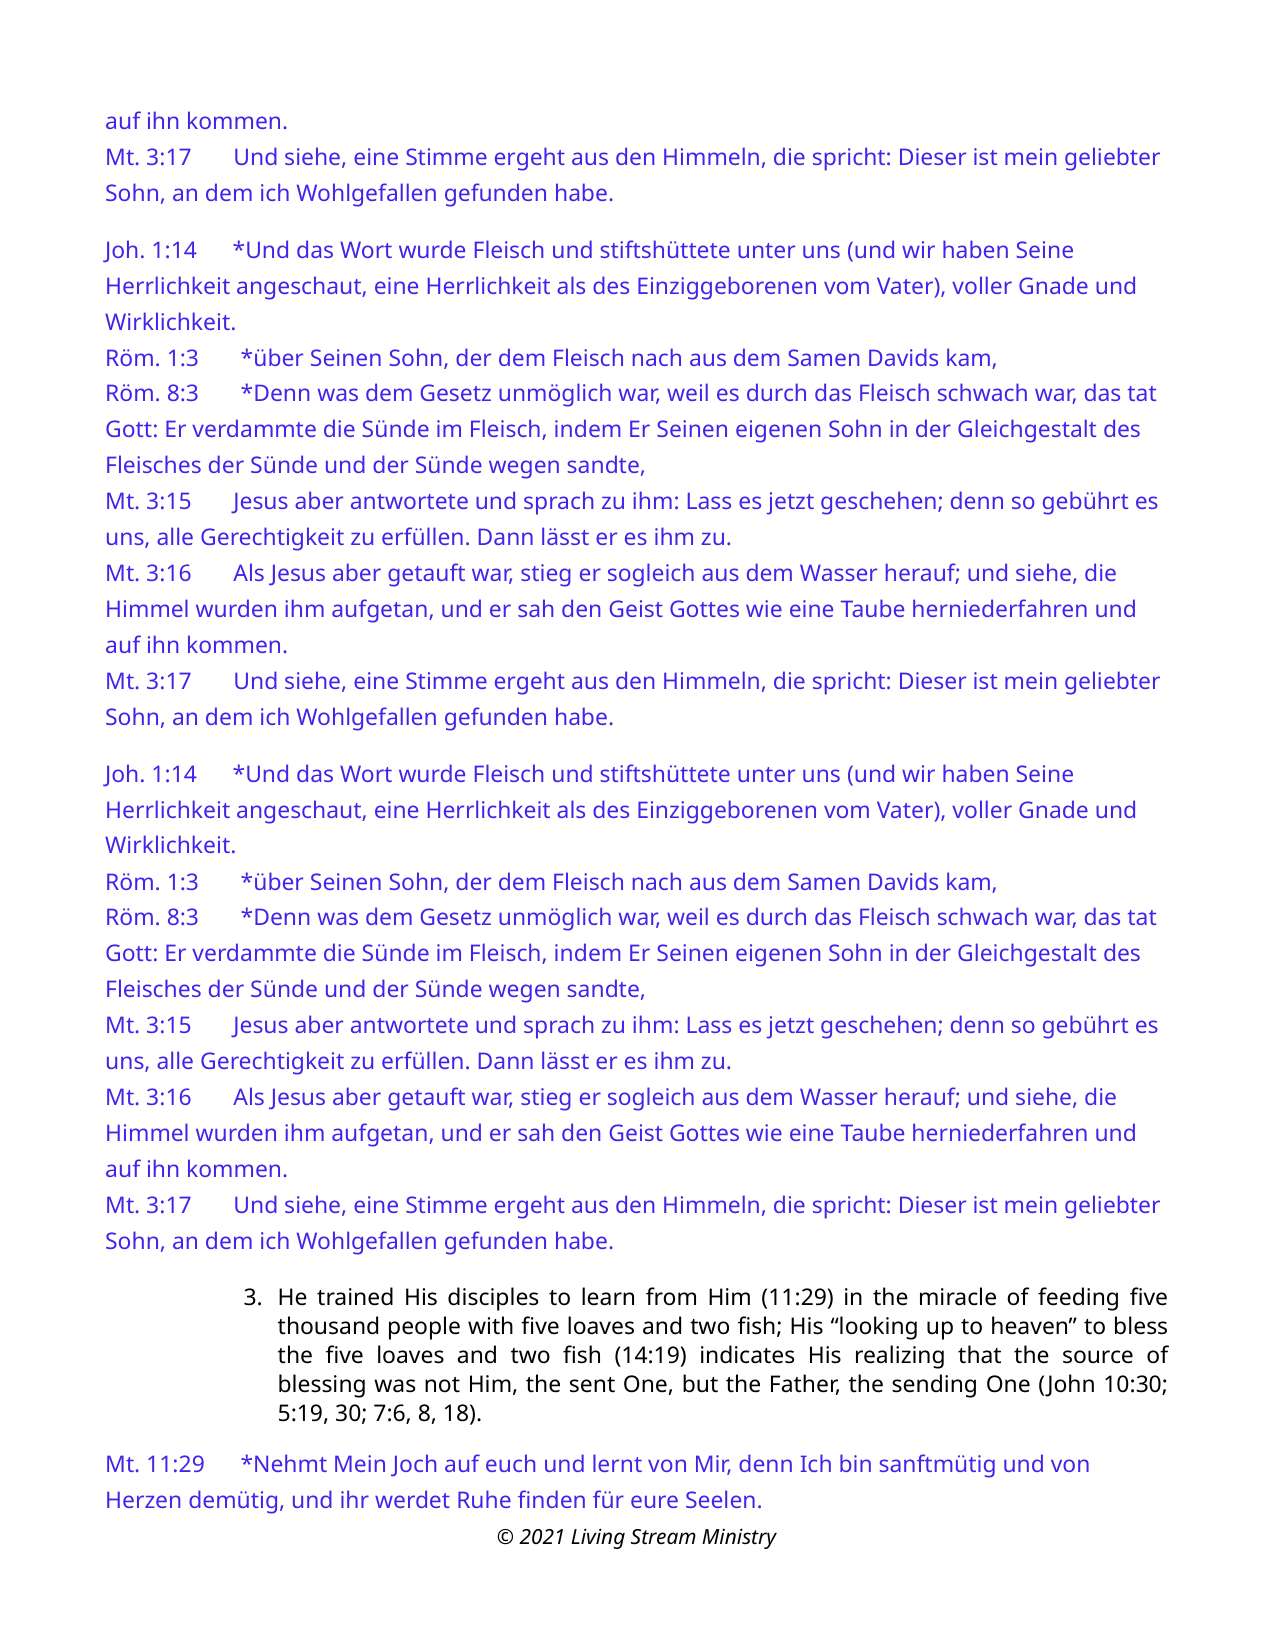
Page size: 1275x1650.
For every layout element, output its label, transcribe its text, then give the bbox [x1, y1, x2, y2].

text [105, 1448, 1170, 1515]
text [105, 105, 1170, 208]
subtitle He trained His disciples to learn from Him (11:29) in the miracle of feeding five thousand people with five loaves and two fish; His “looking up to heaven” to bless the five loaves and two fish (14:19) indicates His realizing that the source of blessing was not Him, the sent One, but the Father, the sending One (John 10:30; 5:19, 30; 7:6, 8, 18). [262, 1282, 1170, 1427]
